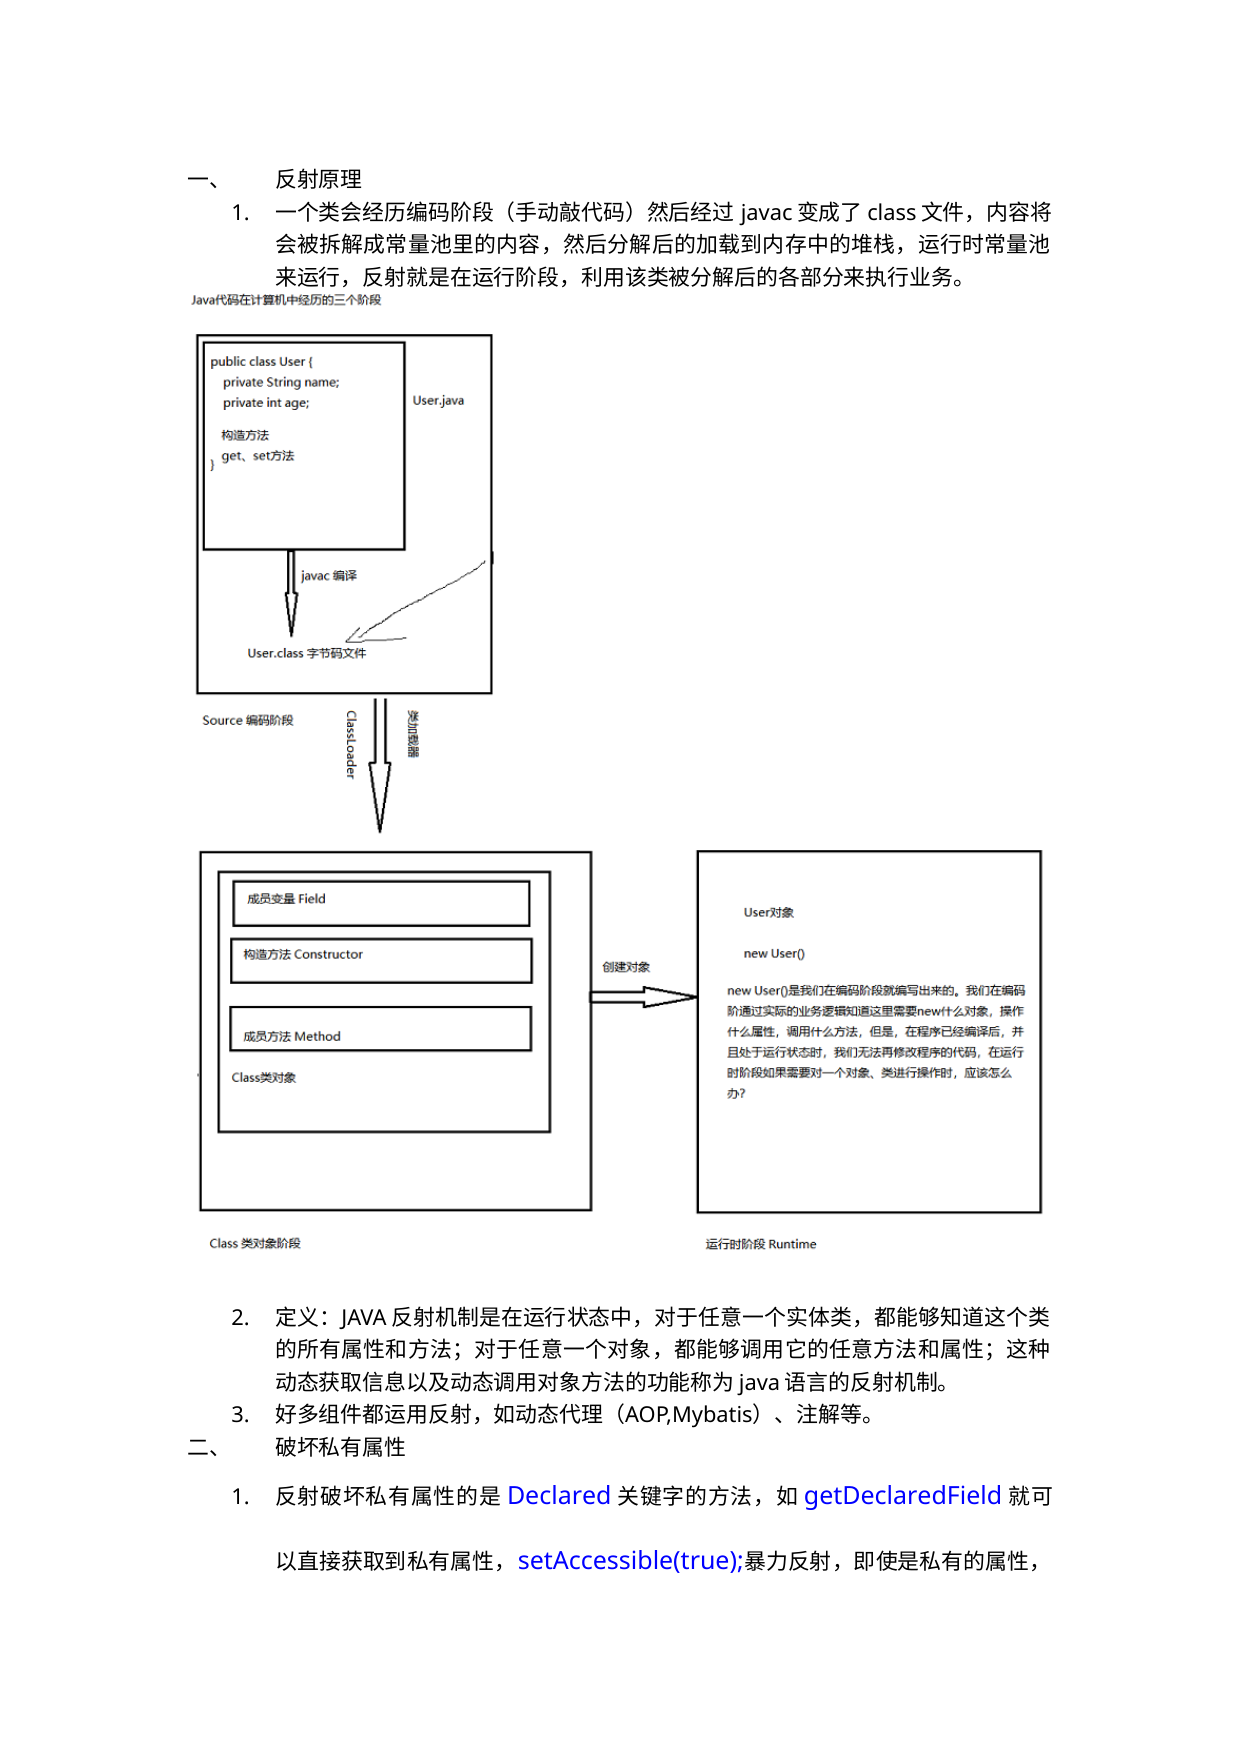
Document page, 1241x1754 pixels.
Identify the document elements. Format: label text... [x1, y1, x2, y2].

list 反射原理 [187, 162, 1053, 194]
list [231, 1462, 1053, 1592]
list 破坏私有属性 [187, 1429, 1053, 1462]
picture [187, 292, 1053, 1283]
list 好多组件都运用反射，如动态代理（AOP,Mybatis）、注解等。 [231, 1397, 1053, 1429]
list 一个类会经历编码阶段（手动敲代码）然后经过javac变成了class文件，内容将会被拆解成常量池里的内容，然后分解后的加载到内存中的堆栈，运行时常量池来运行，反射就是在运行阶段，利用该类被分解后的各部分来执行业务。 [231, 194, 1053, 292]
list 定义：JAVA反射机制是在运行状态中，对于任意一个实体类，都能够知道这个类的所有属性和方法；对于任意一个对象，都能够调用它的任意方法和属性；这种动态获取信息以及动态调用对象方法的功能称为java语言的反射机制。 [231, 1299, 1053, 1397]
